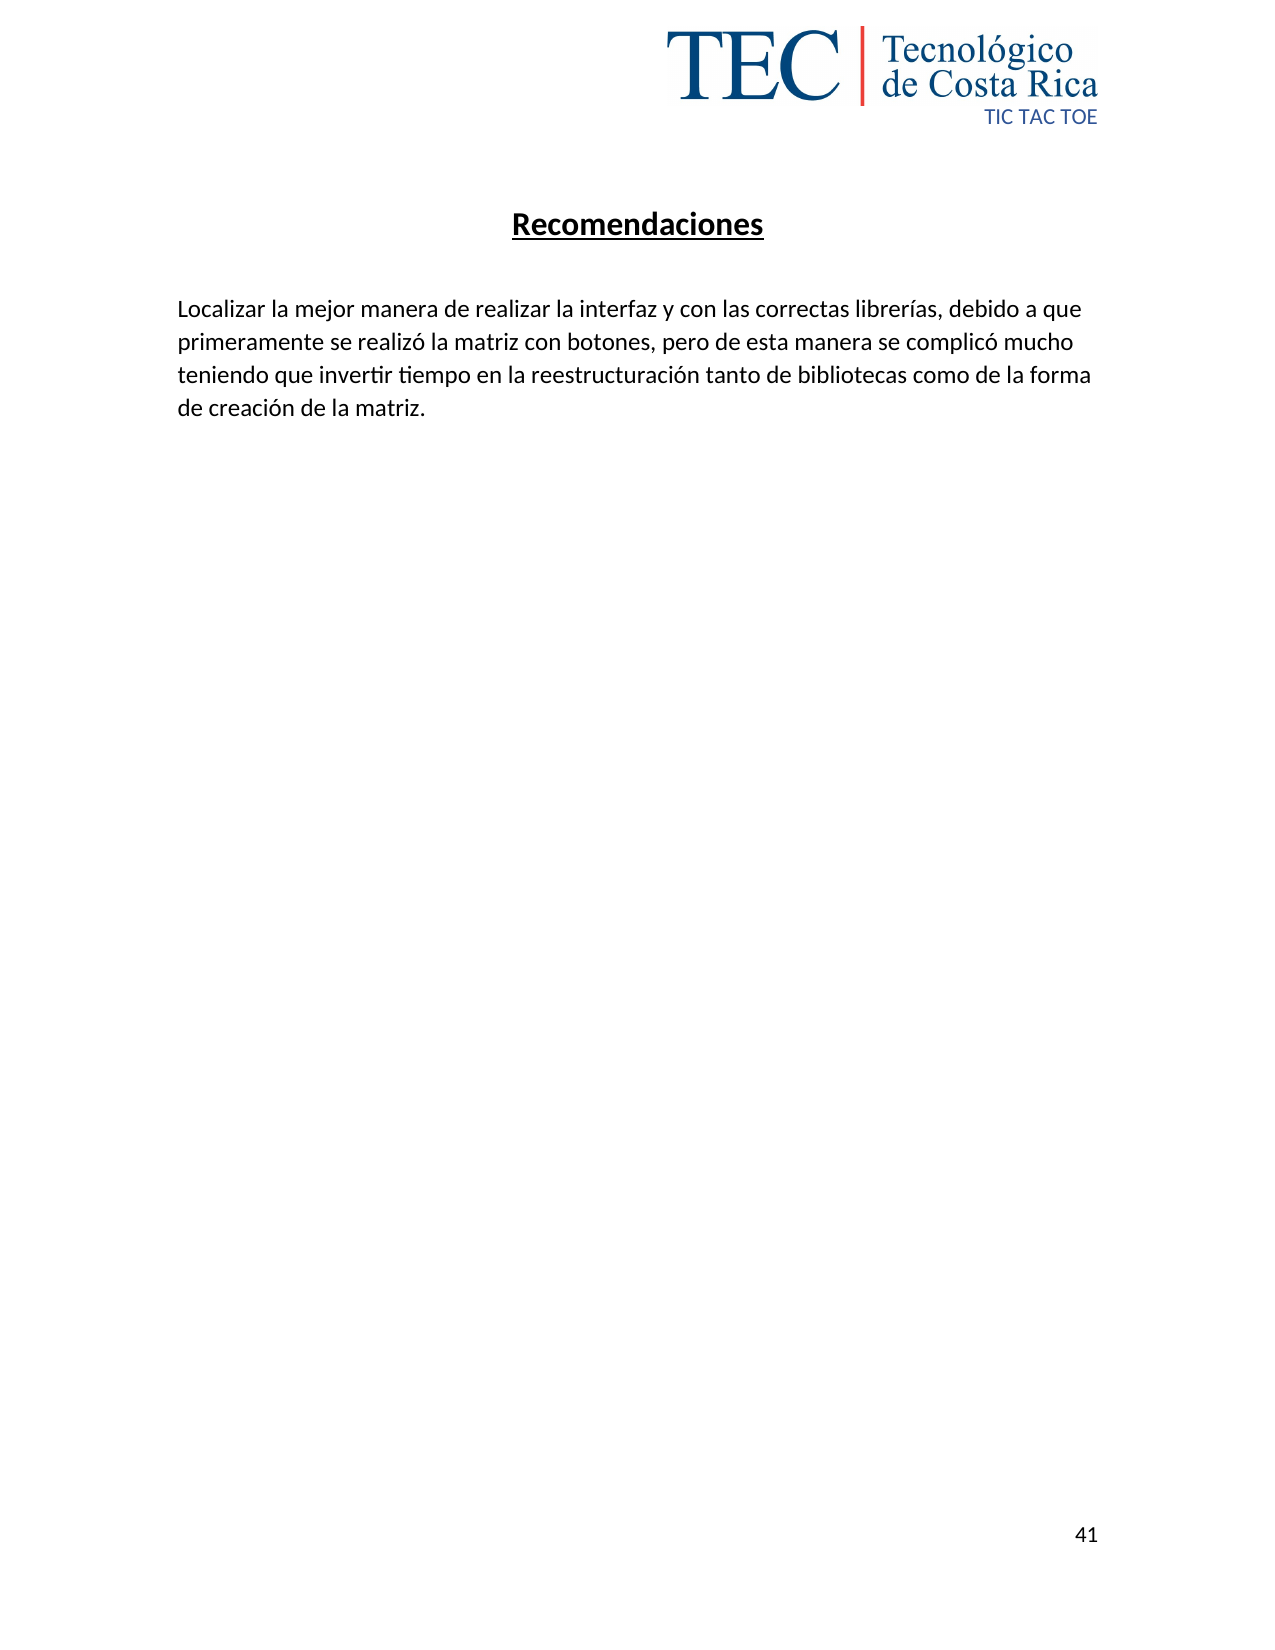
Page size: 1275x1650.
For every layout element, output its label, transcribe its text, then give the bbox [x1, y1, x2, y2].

text Localizar la mejor manera de realizar la interfaz y con las correctas librerías, debido a que primeramente se realizó la matriz con botones, pero de esta manera se complicó mucho teniendo que invertir tiempo en la reestructuración tanto de bibliotecas como de la forma de creación de la matriz. [177, 294, 1098, 423]
subtitle Recomendaciones [177, 203, 1098, 243]
picture [667, 26, 1098, 106]
